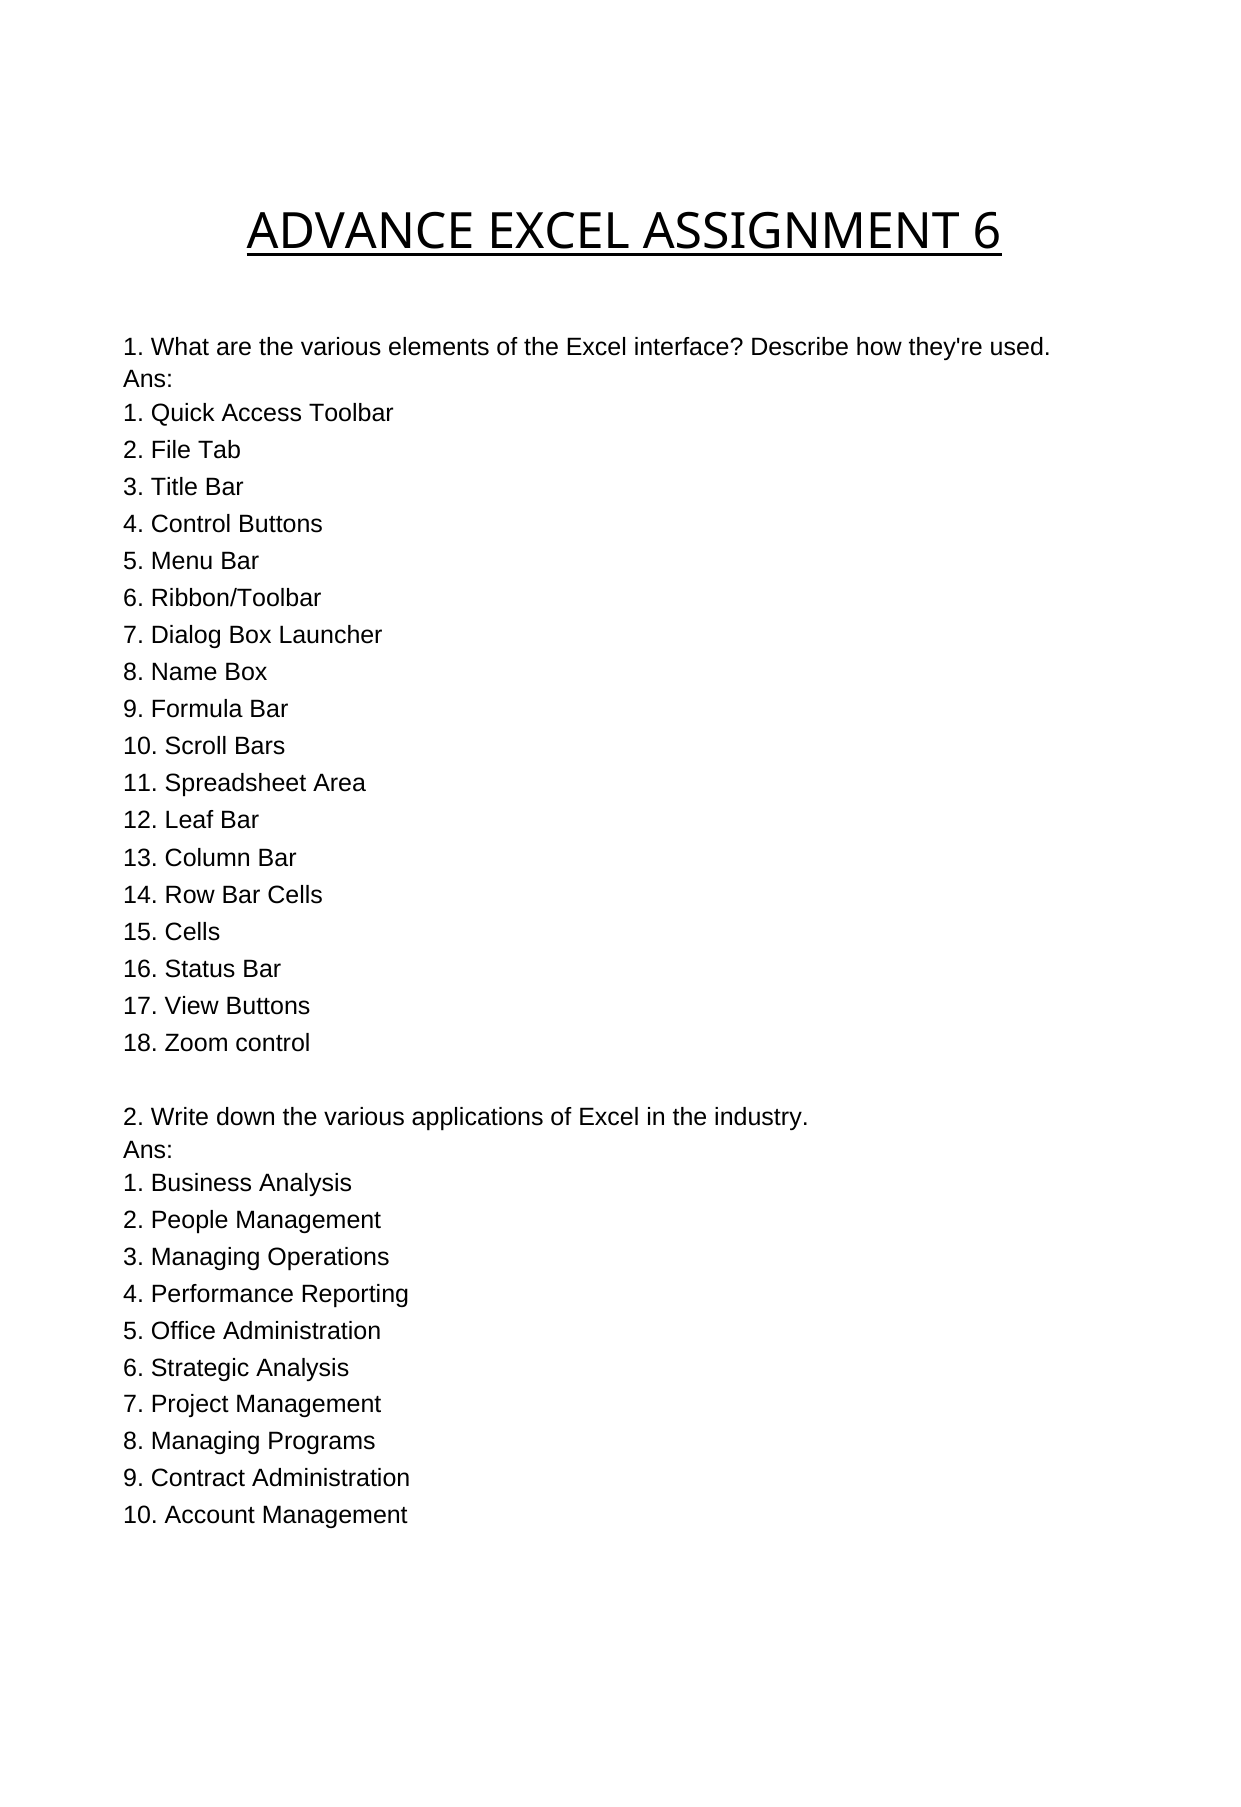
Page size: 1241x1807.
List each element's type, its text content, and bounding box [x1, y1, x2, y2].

text 7. Project Management [123, 1389, 1125, 1418]
text Ans: [123, 364, 1125, 393]
text 9. Formula Bar [123, 694, 1125, 723]
text 2. File Tab [123, 434, 1125, 463]
text 12. Leaf Bar [123, 805, 1125, 834]
text 11. Spreadsheet Area [123, 768, 1125, 797]
text 9. Contract Administration [123, 1463, 1125, 1492]
text 5. Office Administration [123, 1316, 1125, 1344]
text 6. Ribbon/Toolbar [123, 583, 1125, 612]
text 7. Dialog Box Launcher [123, 620, 1125, 649]
text 8. Name Box [123, 657, 1125, 686]
text 6. Strategic Analysis [123, 1352, 1125, 1381]
text 14. Row Bar Cells [123, 879, 1125, 908]
text 5. Menu Bar [123, 546, 1125, 574]
text 2. People Management [123, 1205, 1125, 1234]
text 17. View Buttons [123, 991, 1125, 1019]
text 13. Column Bar [123, 842, 1125, 871]
text 1. Quick Access Toolbar [123, 397, 1125, 426]
text 3. Title Bar [123, 472, 1125, 500]
text 2. Write down the various applications of Excel in the industry. [123, 1102, 1125, 1131]
text 1. Business Analysis [123, 1168, 1125, 1197]
text 1. What are the various elements of the Excel interface? Describe how they're used. [123, 331, 1125, 360]
text 10. Scroll Bars [123, 731, 1125, 760]
text 15. Cells [123, 917, 1125, 945]
text 18. Zoom control [123, 1028, 1125, 1057]
text Ans: [123, 1135, 1125, 1164]
text 3. Managing Operations [123, 1242, 1125, 1271]
text ADVANCE EXCEL ASSIGNMENT 6 [123, 195, 1125, 263]
text 16. Status Bar [123, 954, 1125, 982]
text 8. Managing Programs [123, 1426, 1125, 1455]
text 4. Control Buttons [123, 509, 1125, 537]
text 10. Account Management [123, 1500, 1125, 1529]
text 4. Performance Reporting [123, 1279, 1125, 1307]
